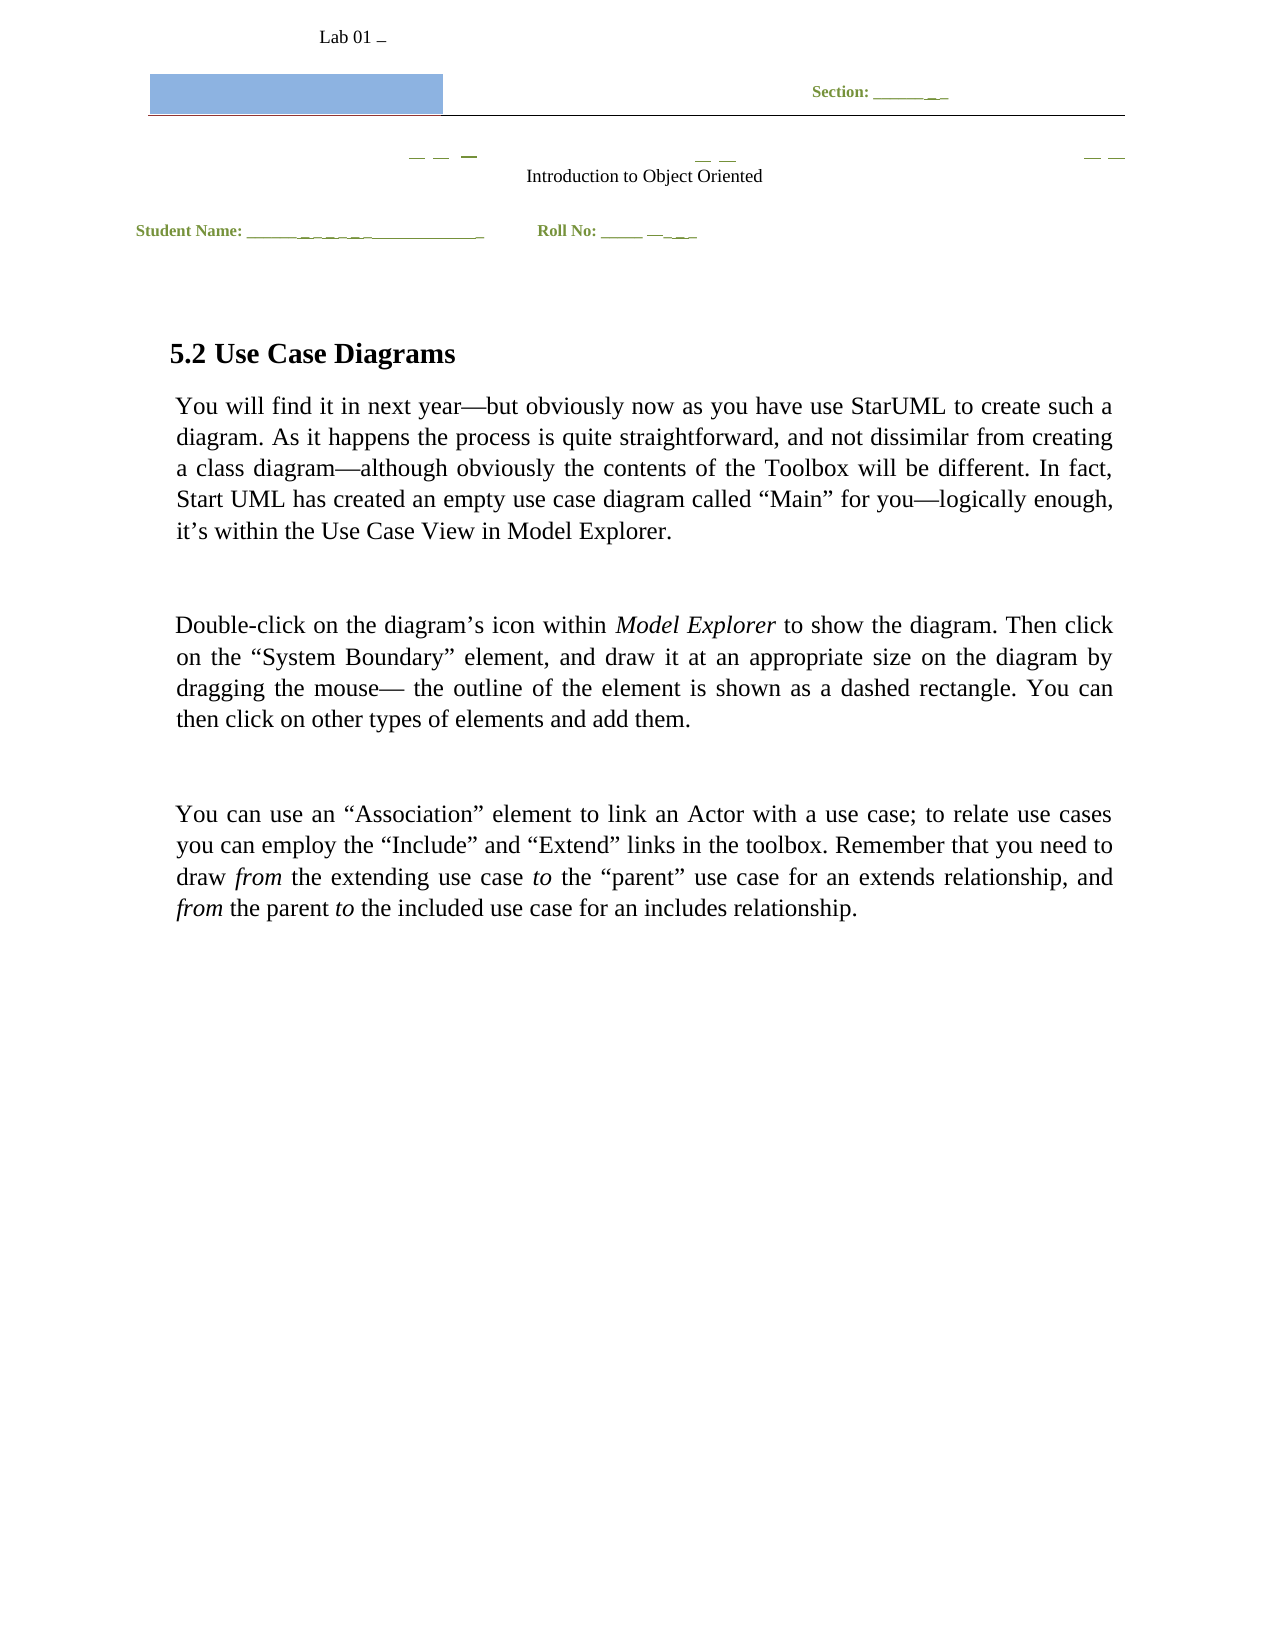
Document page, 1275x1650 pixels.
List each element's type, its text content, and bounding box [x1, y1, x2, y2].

subtitle 5.2 Use Case Diagrams [169, 337, 1113, 370]
text Student Name: ______ _ _ _ _ _ _ _ Roll No: _____ _ _ _ [136, 221, 1126, 240]
text Double-click on the diagram’s icon within Model Explorer to show the diagram. Then click on the “System Boundary” element, and draw it at an appropriate size on the diagram by dragging the mouse— the outline of the element is shown as a dashed rectangle. You can then click on other types of elements and add them. [175, 611, 1114, 733]
text You will find it in next year—but obviously now as you have use StarUML to create such a diagram. As it happens the process is quite straightforward, and not dissimilar from creating a class diagram—although obviously the contents of the Toolbox will be different. In fact, Start UML has created an empty use case diagram called “Main” for you—logically enough, it’s within the Use Case View in Model Explorer. [175, 391, 1114, 544]
text Introduction to Object Oriented [162, 121, 1126, 187]
text You can use an “Association” element to link an Actor with a use case; to relate use cases you can employ the “Include” and “Extend” links in the toolbox. Remember that you need to draw from the extending use case to the “parent” use case for an extends relationship, and from the parent to the included use case for an includes relationship. [175, 799, 1114, 922]
